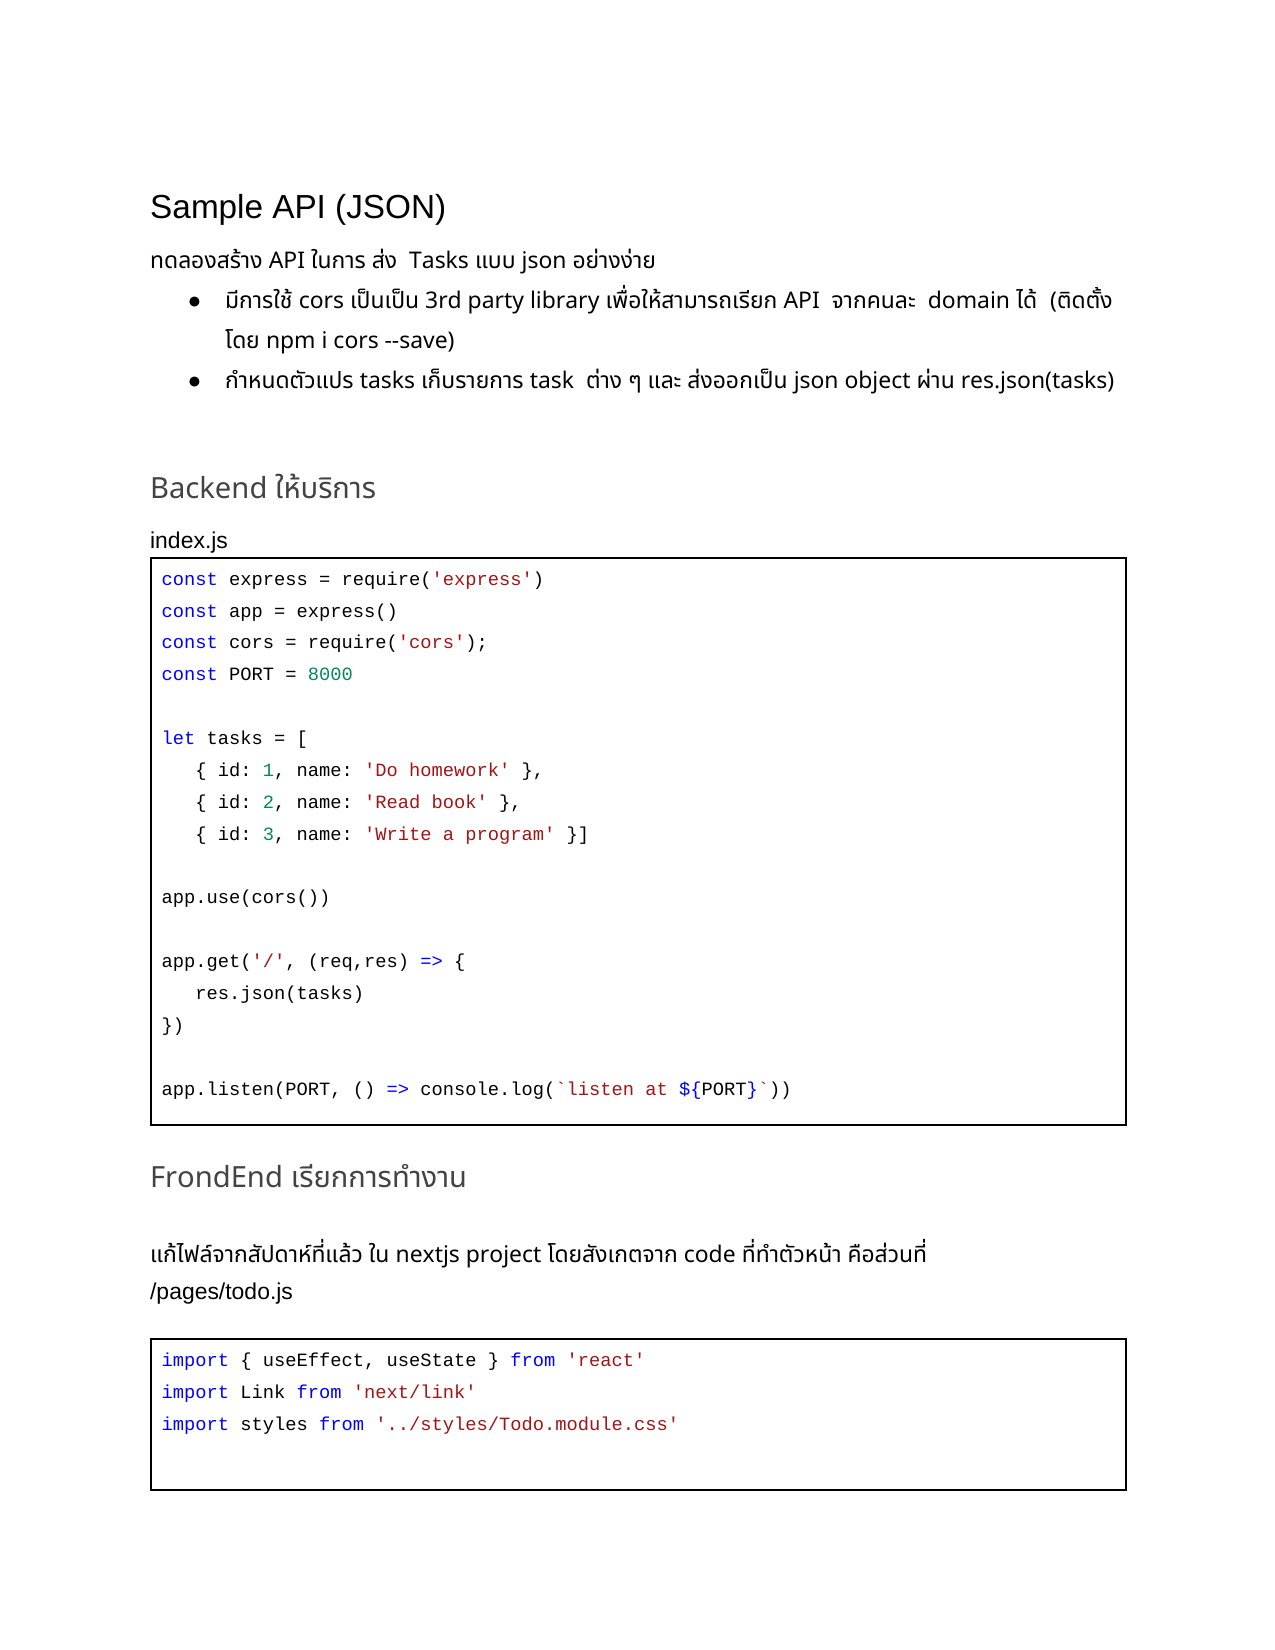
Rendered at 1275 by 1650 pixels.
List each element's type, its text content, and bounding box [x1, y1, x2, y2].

list กำหนดตัวแปร tasks เก็บรายการ task ต่าง ๆ และ ส่งออกเป็น json object ผ่าน res.json(tasks) [187, 364, 1125, 399]
text /pages/todo.js [150, 1278, 1125, 1304]
text ทดลองสร้าง API ในการ ส่ง Tasks แบบ json อย่างง่าย [150, 244, 1125, 279]
list มีการใช้ cors เป็นเป็น 3rd party library เพื่อให้สามารถเรียก API จากคนละ domain ได้ (ติดตั้งโดย npm i cors --save) [187, 284, 1125, 359]
subtitle Sample API (JSON) [150, 187, 1125, 226]
text index.js [150, 527, 1125, 553]
subtitle Backend ให้บริการ [150, 468, 1125, 512]
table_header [152, 1340, 1125, 1488]
text แก้ไฟล์จากสัปดาห์ที่แล้ว ใน nextjs project โดยสังเกตจาก code ที่ทำตัวหน้า คือส่วนที่ [150, 1238, 1125, 1272]
subtitle FrondEnd เรียกการทำงาน [150, 1157, 1125, 1201]
table_header const express = require('express') const app = express() const cors = require('cors'); const PORT = 8000 let tasks = [ { id: 1, name: 'Do homework' }, { id: 2, name: 'Read book' }, { id: 3, name: 'Write a program' }] app.use(cors()) app.get('/', (req,res) => { res.json(tasks) }) app.listen(PORT, () => console.log(`listen at ${PORT}`)) [152, 559, 1125, 1124]
